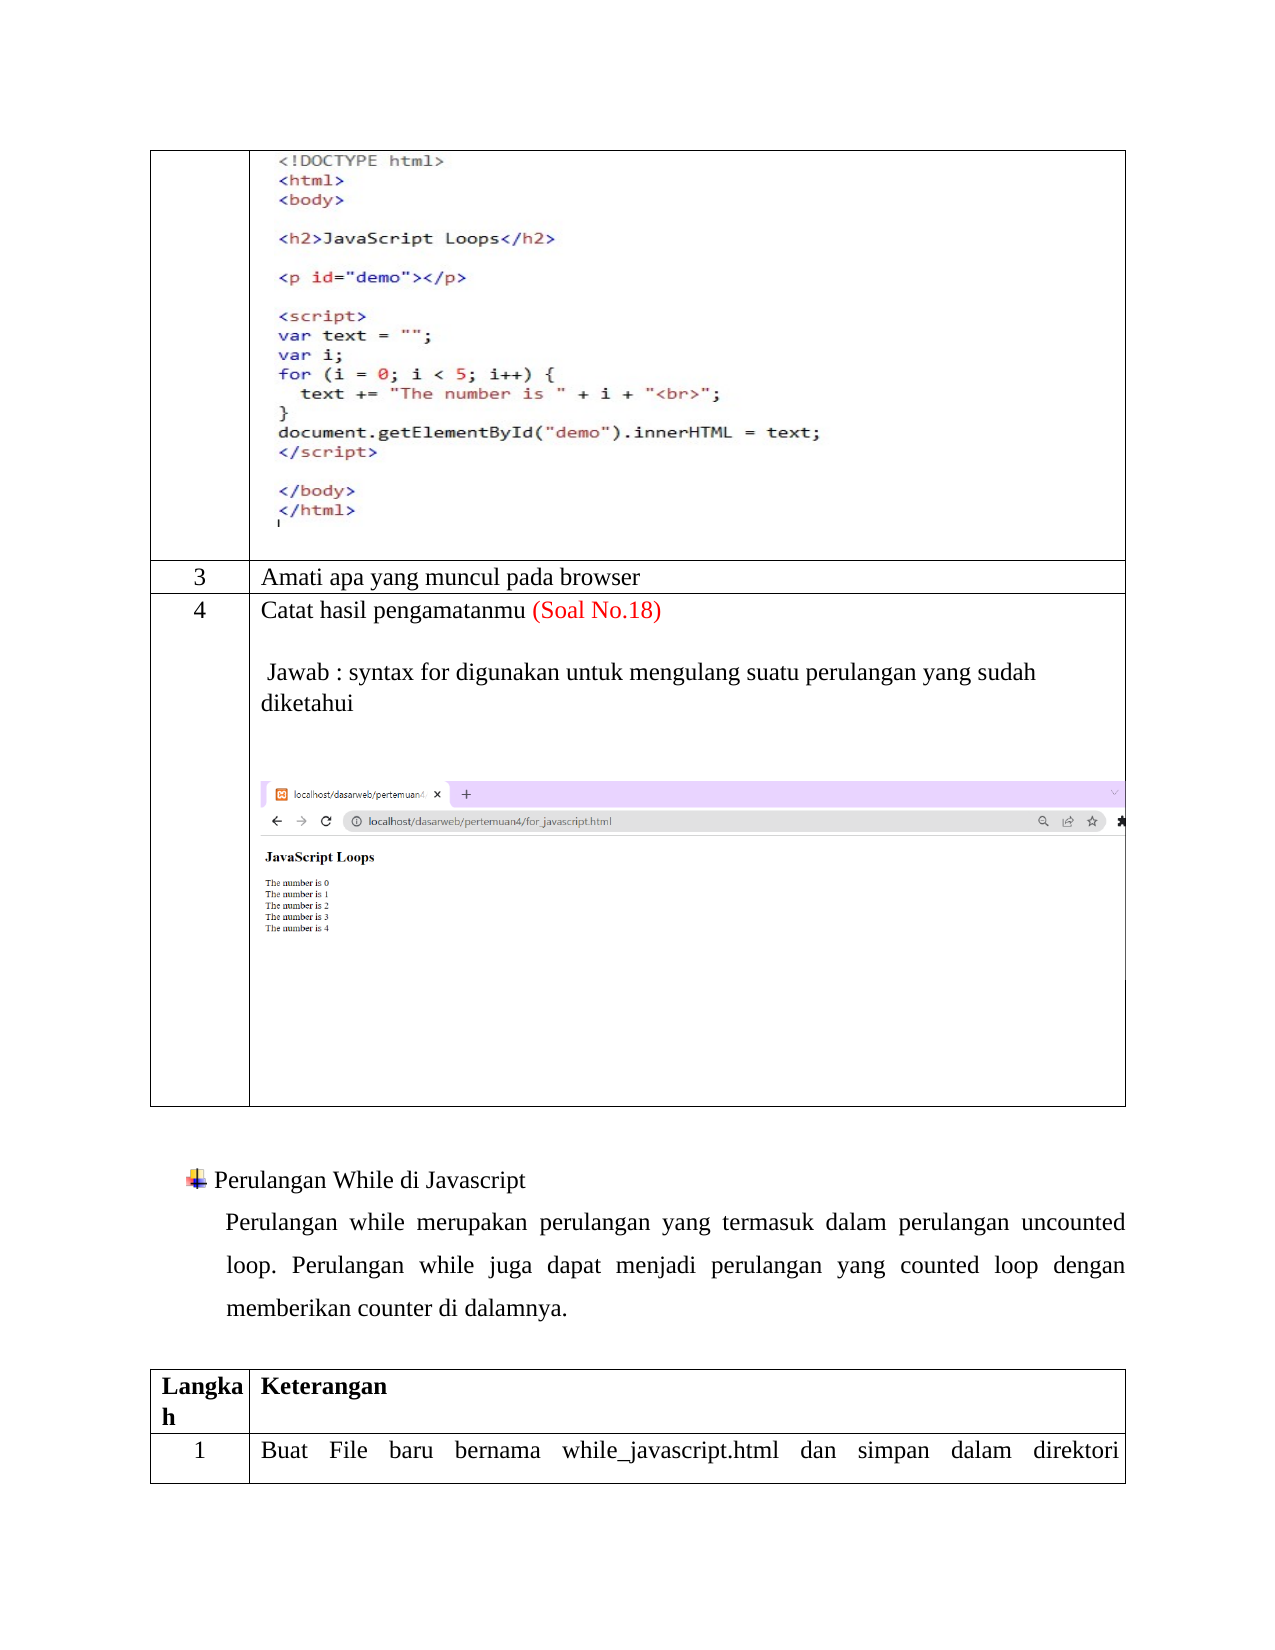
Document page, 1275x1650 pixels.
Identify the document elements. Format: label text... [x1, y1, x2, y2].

text Perulangan while merupakan perulangan yang termasuk dalam perulangan uncounted loop. Perulangan while juga dapat menjadi perulangan yang counted loop dengan memberikan counter di dalamnya. [225, 1207, 1126, 1322]
table_header Langkah [151, 1370, 249, 1433]
table_cell 4 [151, 594, 249, 1106]
table_cell Catat hasil pengamatanmu (Soal No.18) Jawab : syntax for digunakan untuk mengulang suatu perulangan yang sudah diketahui [250, 594, 1125, 1106]
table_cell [250, 1434, 1125, 1483]
table_cell 3 [151, 561, 249, 593]
picture [274, 152, 886, 527]
table_cell Amati apa yang muncul pada browser [250, 561, 1125, 593]
text Perulangan While di Javascript [186, 1165, 1126, 1193]
table_header Keterangan [250, 1370, 1125, 1433]
table_cell 2 [151, 151, 249, 559]
picture [260, 781, 1126, 980]
table_cell 1 [151, 1434, 249, 1483]
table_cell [250, 151, 1125, 559]
picture [186, 1167, 207, 1189]
